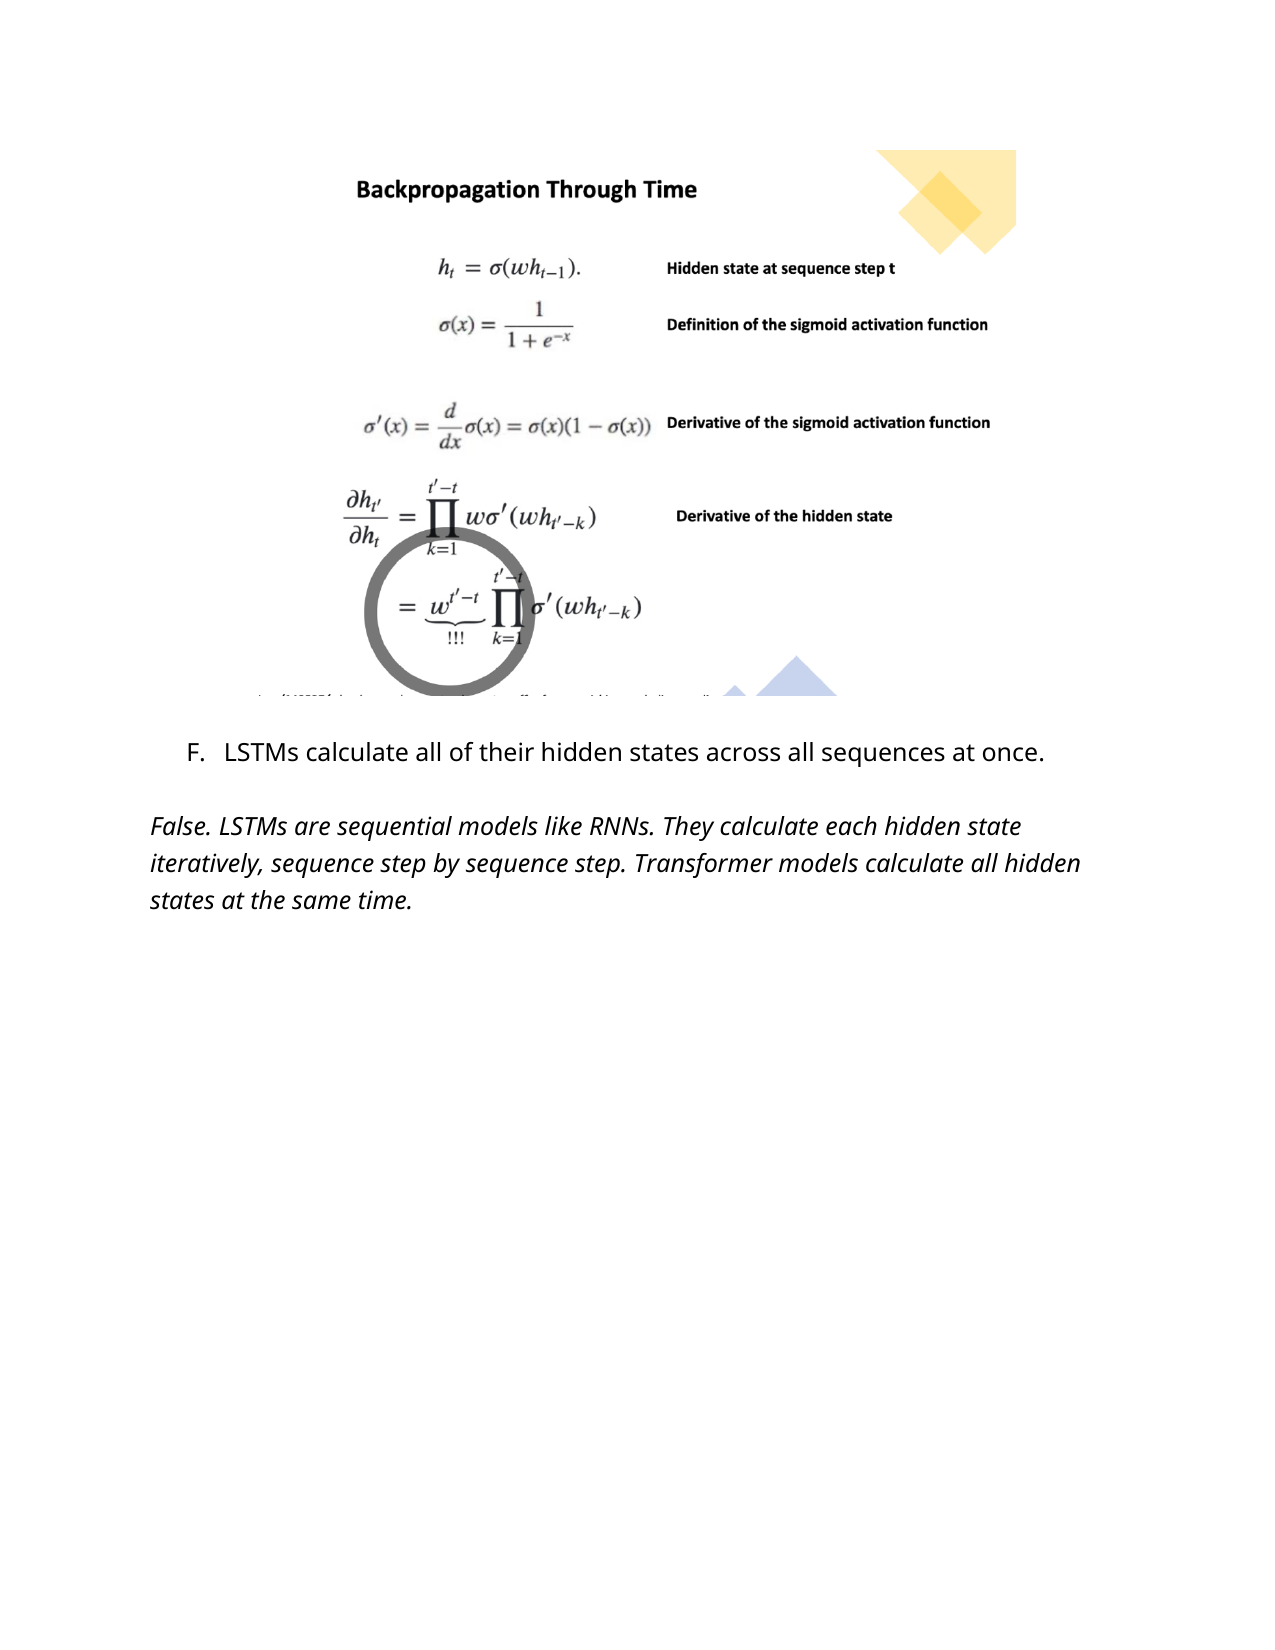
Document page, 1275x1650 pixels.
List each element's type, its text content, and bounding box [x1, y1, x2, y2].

text False. LSTMs are sequential models like RNNs. They calculate each hidden state iteratively, sequence step by sequence step. Transformer models calculate all hidden states at the same time. [150, 809, 1125, 916]
picture [259, 150, 1017, 696]
list LSTMs calculate all of their hidden states across all sequences at once. [186, 735, 1125, 769]
